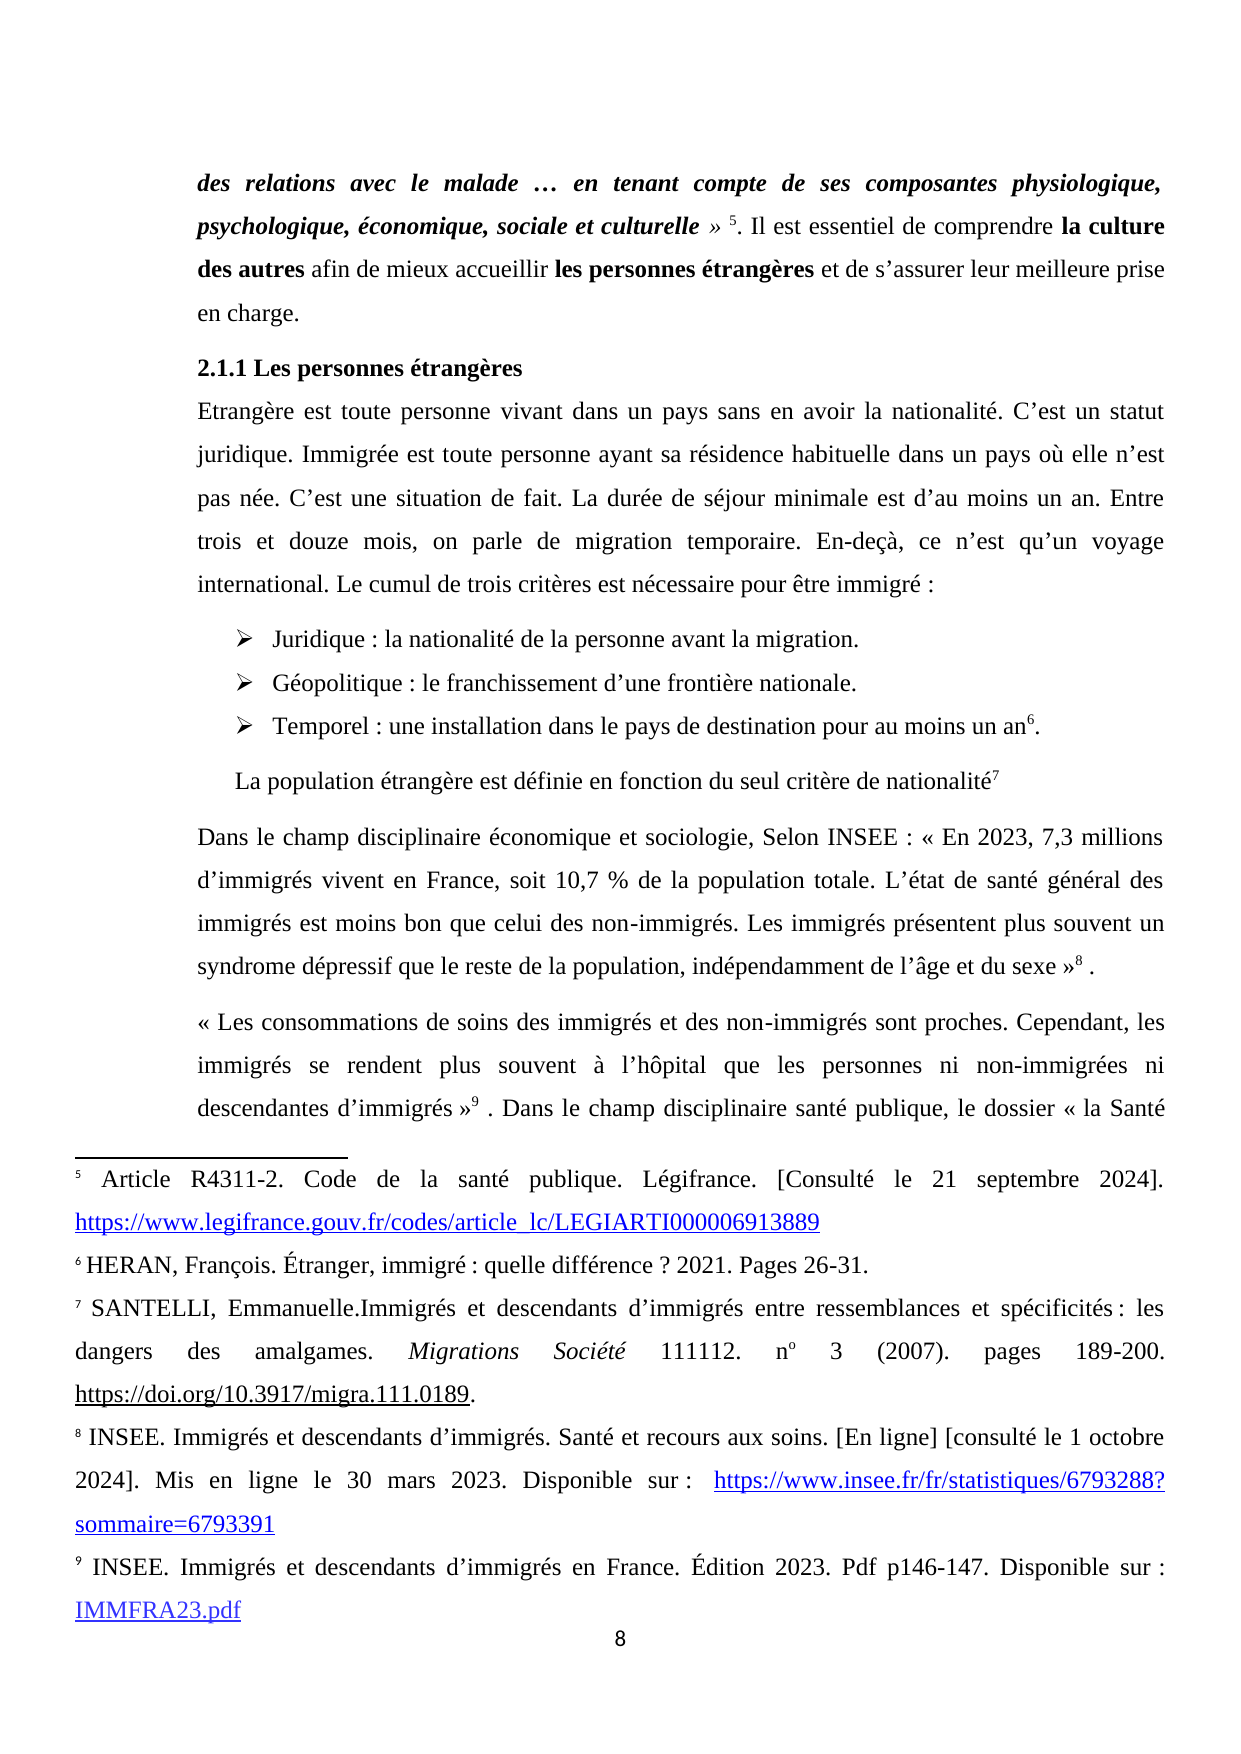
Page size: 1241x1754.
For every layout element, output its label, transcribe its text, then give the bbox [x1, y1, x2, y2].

text Etrangère est toute personne vivant dans un pays sans en avoir la nationalité. C’est un statut juridique. Immigrée est toute personne ayant sa résidence habituelle dans un pays où elle n’est pas née. C’est une situation de fait. La durée de séjour minimale est d’au moins un an. Entre trois et douze mois, on parle de migration temporaire. En-deçà, ce n’est qu’un voyage international. Le cumul de trois critères est nécessaire pour être immigré : [197, 396, 1165, 598]
list Juridique : la nationalité de la personne avant la migration. [234, 624, 1165, 653]
text Dans le champ disciplinaire économique et sociologie, Selon INSEE : « En 2023, 7,3 millions d’immigrés vivent en France, soit 10,7 % de la population totale. L’état de santé général des immigrés est moins bon que celui des non-immigrés. Les immigrés présentent plus souvent un syndrome dépressif que le reste de la population, indépendamment de l’âge et du sexe » . [197, 822, 1165, 980]
list Géopolitique : le franchissement d’une frontière nationale. [234, 668, 1165, 696]
text La population étrangère est définie en fonction du seul critère de nationalité [234, 766, 1165, 795]
text « Les consommations de soins des immigrés et des non-immigrés sont proches. Cependant, les immigrés se rendent plus souvent à l’hôpital que les personnes ni non-immigrées ni descendantes d’immigrés » . Dans le champ disciplinaire santé publique, le dossier « la Santé en action », Mars 2021, n°455 Migrants en situation de vulnérabilité et santé est consacré à la santé des migrants. Santé globale, c'est-à-dire incluant les déterminants de la santé [……]. aux soins, à la prévention, mais aussi les parcours de vie, [……] . La culture des minorités culturelles joue un rôle important dans l'enrichissement de la diversité culturelle d'une société, et cet enrichissement contribue au développement de la compétence culturelle chez les soignants. [197, 1007, 1165, 1122]
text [197, 168, 1165, 326]
subtitle 2.1.1 Les personnes étrangères [197, 353, 1165, 382]
list Temporel : une installation dans le pays de destination pour au moins un an. [234, 711, 1165, 739]
